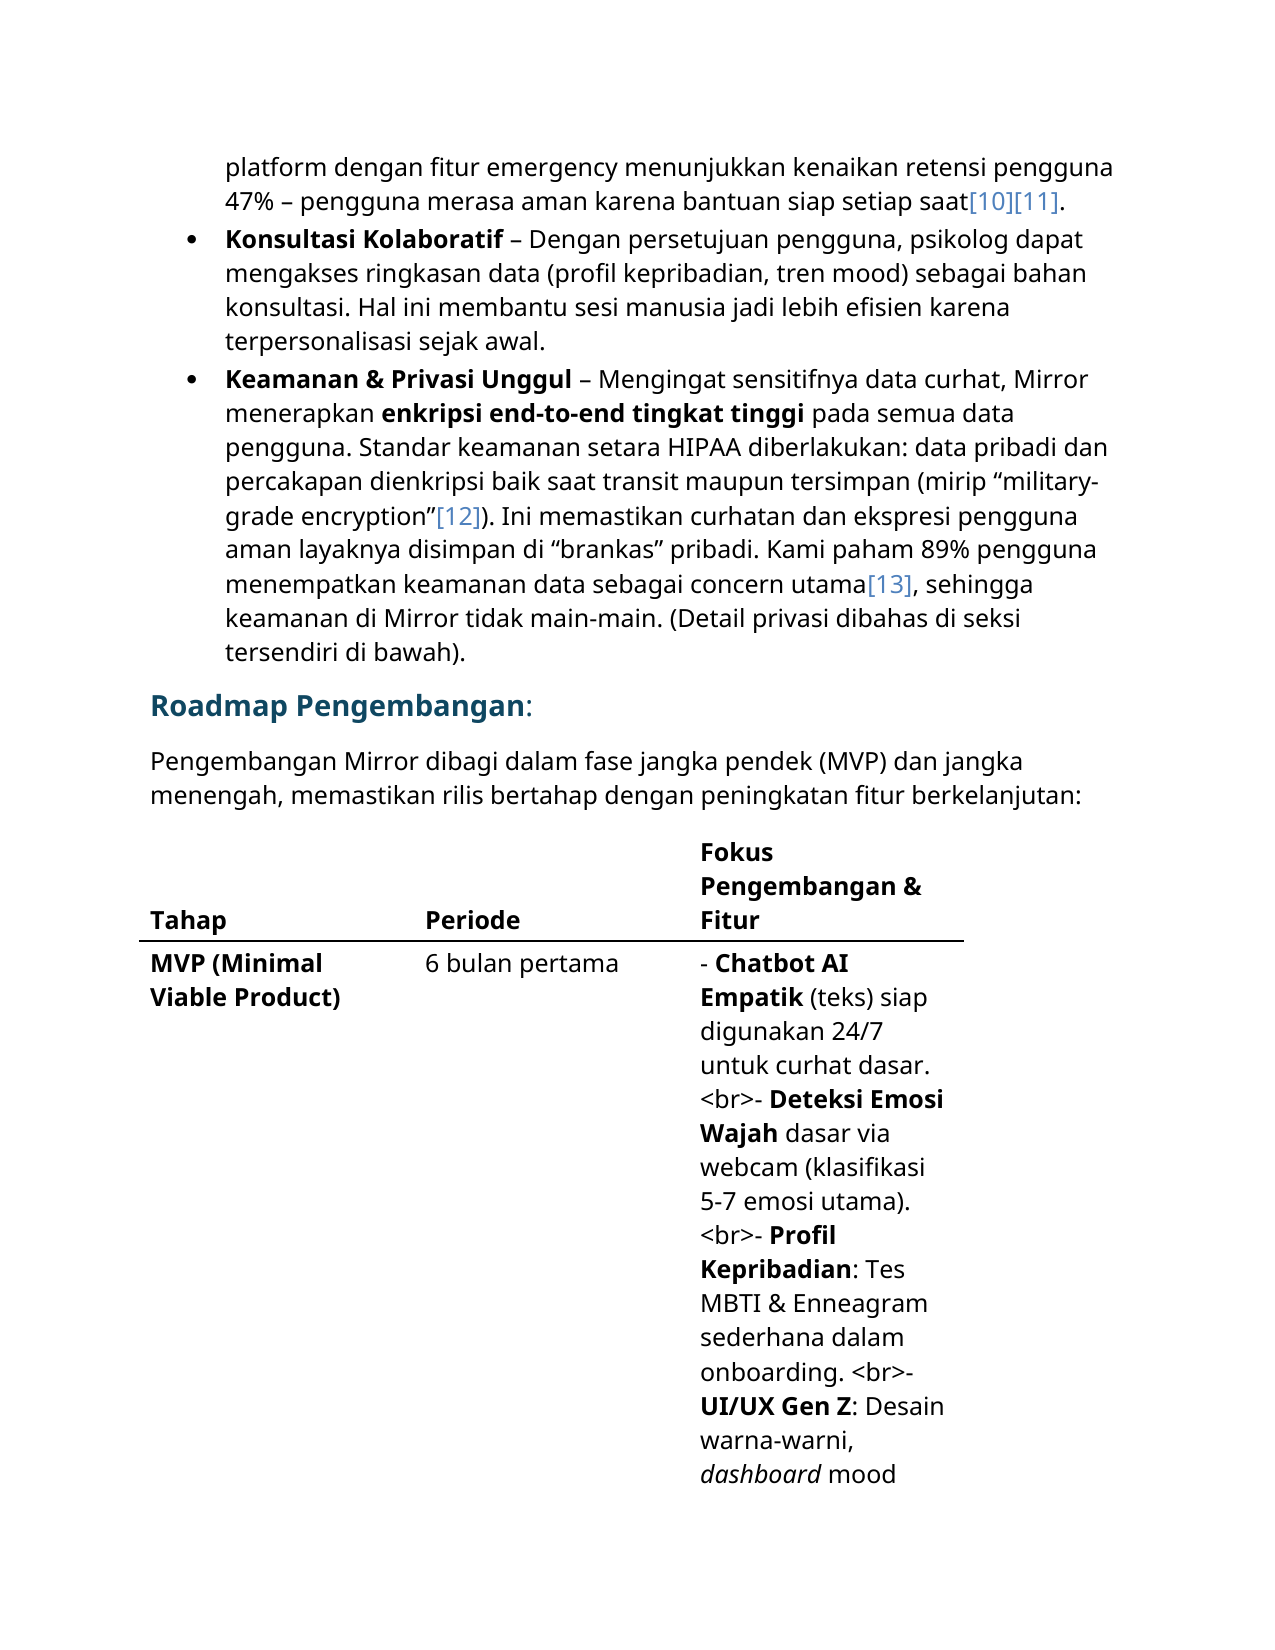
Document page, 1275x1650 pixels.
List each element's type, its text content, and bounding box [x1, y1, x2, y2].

table_cell 6 bulan pertama [414, 942, 689, 1490]
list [187, 150, 1125, 218]
text Pengembangan Mirror dibagi dalam fase jangka pendek (MVP) dan jangka menengah, memastikan rilis bertahap dengan peningkatan fitur berkelanjutan: [150, 743, 1125, 812]
table_header Periode [414, 830, 689, 940]
list Keamanan & Privasi Unggul – Mengingat sensitifnya data curhat, Mirror menerapkan enkripsi end-to-end tingkat tinggi pada semua data pengguna. Standar keamanan setara HIPAA diberlakukan: data pribadi dan percakapan dienkripsi baik saat transit maupun tersimpan (mirip “military-grade encryption”[12]). Ini memastikan curhatan dan ekspresi pengguna aman layaknya disimpan di “brankas” pribadi. Kami paham 89% pengguna menempatkan keamanan data sebagai concern utama[13], sehingga keamanan di Mirror tidak main-main. (Detail privasi dibahas di seksi tersendiri di bawah). [187, 362, 1125, 668]
table_cell MVP (Minimal Viable Product) [139, 942, 414, 1490]
table_header Fokus Pengembangan & Fitur [689, 830, 964, 940]
list Konsultasi Kolaboratif – Dengan persetujuan pengguna, psikolog dapat mengakses ringkasan data (profil kepribadian, tren mood) sebagai bahan konsultasi. Hal ini membantu sesi manusia jadi lebih efisien karena terpersonalisasi sejak awal. [187, 222, 1125, 358]
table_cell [689, 942, 964, 1490]
subtitle Roadmap Pengembangan: [150, 685, 1125, 725]
table_header Tahap [139, 830, 414, 940]
